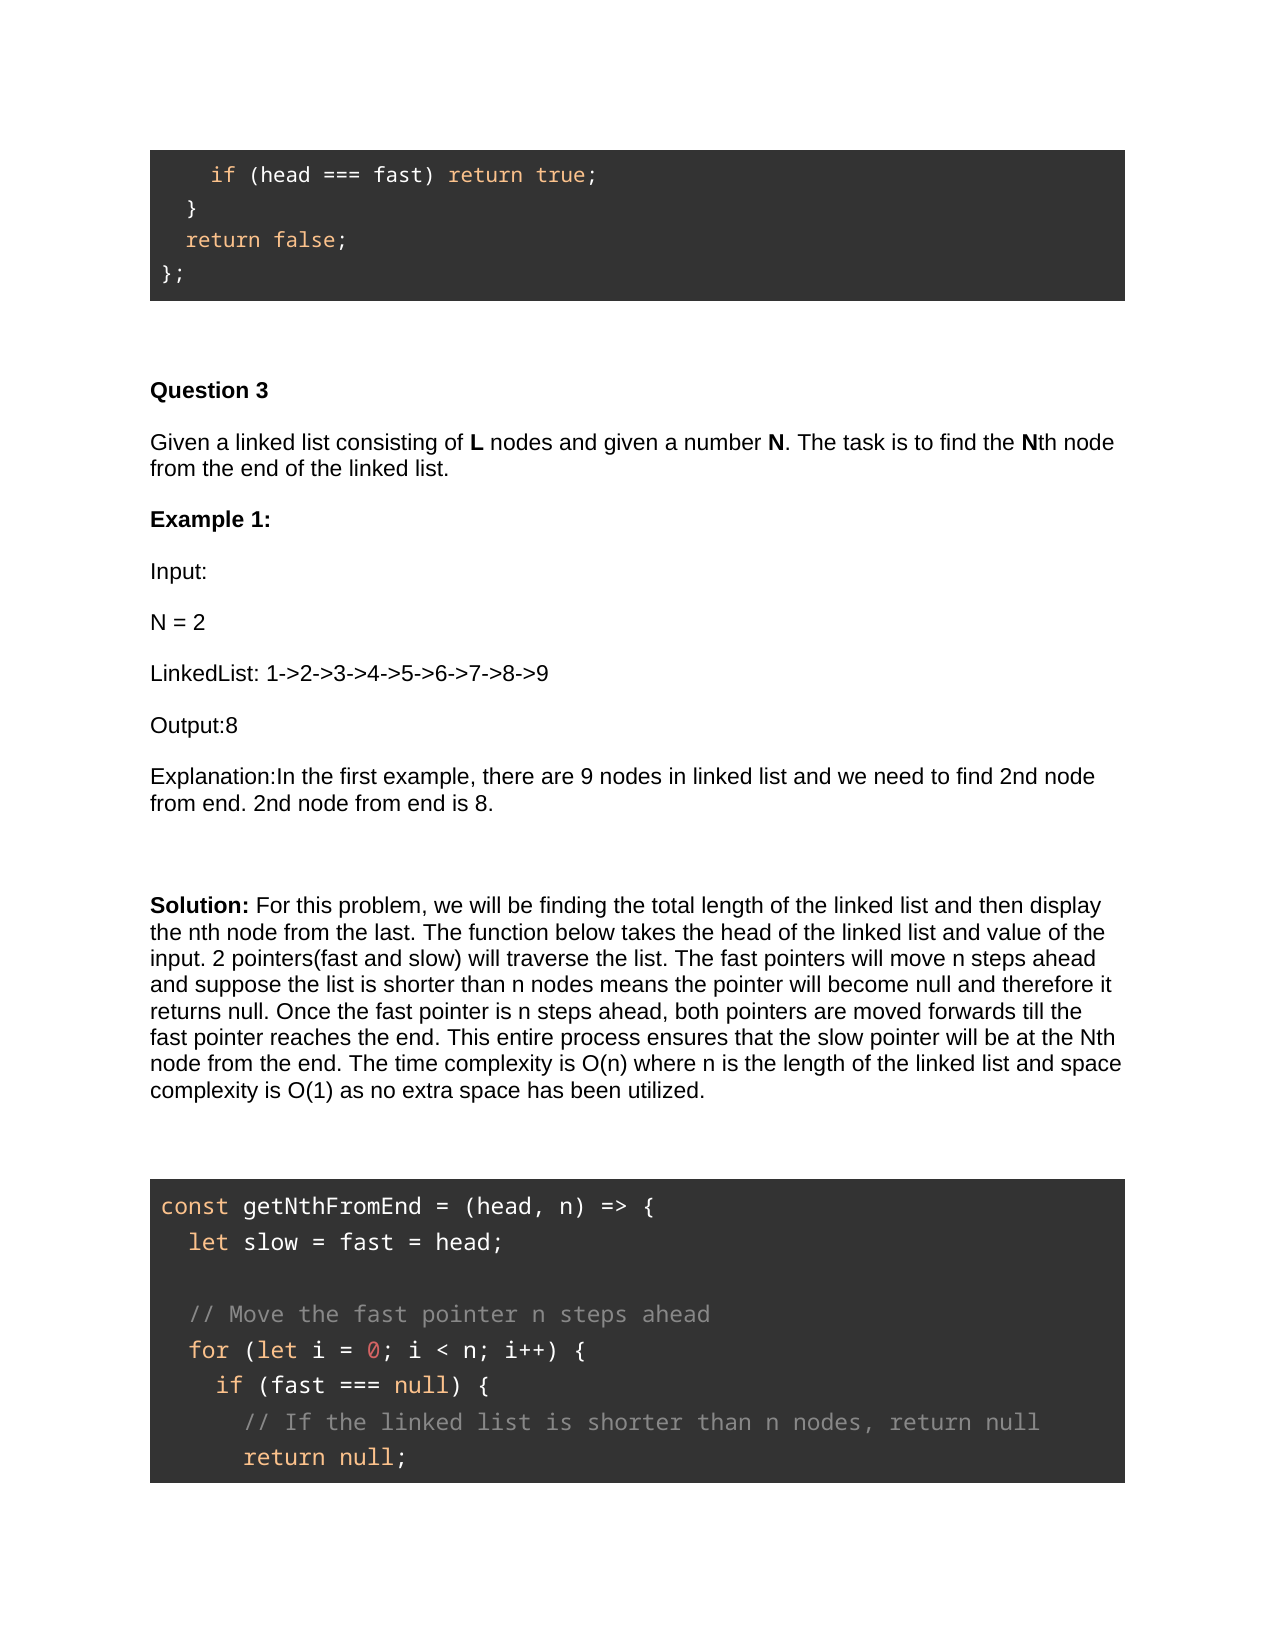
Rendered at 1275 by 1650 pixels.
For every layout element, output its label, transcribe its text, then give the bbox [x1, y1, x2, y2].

text N = 2 [150, 609, 1125, 635]
text LinkedList: 1->2->3->4->5->6->7->8->9 [150, 660, 1125, 687]
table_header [150, 1179, 1125, 1483]
text Question 3 [150, 377, 1125, 404]
text Given a linked list consisting of L nodes and given a number N. The task is to find the Nth node from the end of the linked list. [150, 429, 1125, 481]
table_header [150, 150, 1125, 301]
text Output:8 [150, 712, 1125, 738]
text Example 1: [150, 506, 1125, 533]
text Solution: For this problem, we will be finding the total length of the linked list and then display the nth node from the last. The function below takes the head of the linked list and value of the input. 2 pointers(fast and slow) will traverse the list. The fast pointers will move n steps ahead and suppose the list is shorter than n nodes means the pointer will become null and therefore it returns null. Once the fast pointer is n steps ahead, both pointers are moved forwards till the fast pointer reaches the end. This entire process ensures that the slow pointer will be at the Nth node from the end. The time complexity is O(n) where n is the length of the linked list and space complexity is O(1) as no extra space has been utilized. [150, 892, 1125, 1103]
text Explanation:In the first example, there are 9 nodes in linked list and we need to find 2nd node from end. 2nd node from end is 8. [150, 763, 1125, 816]
text Input: [150, 558, 1125, 584]
